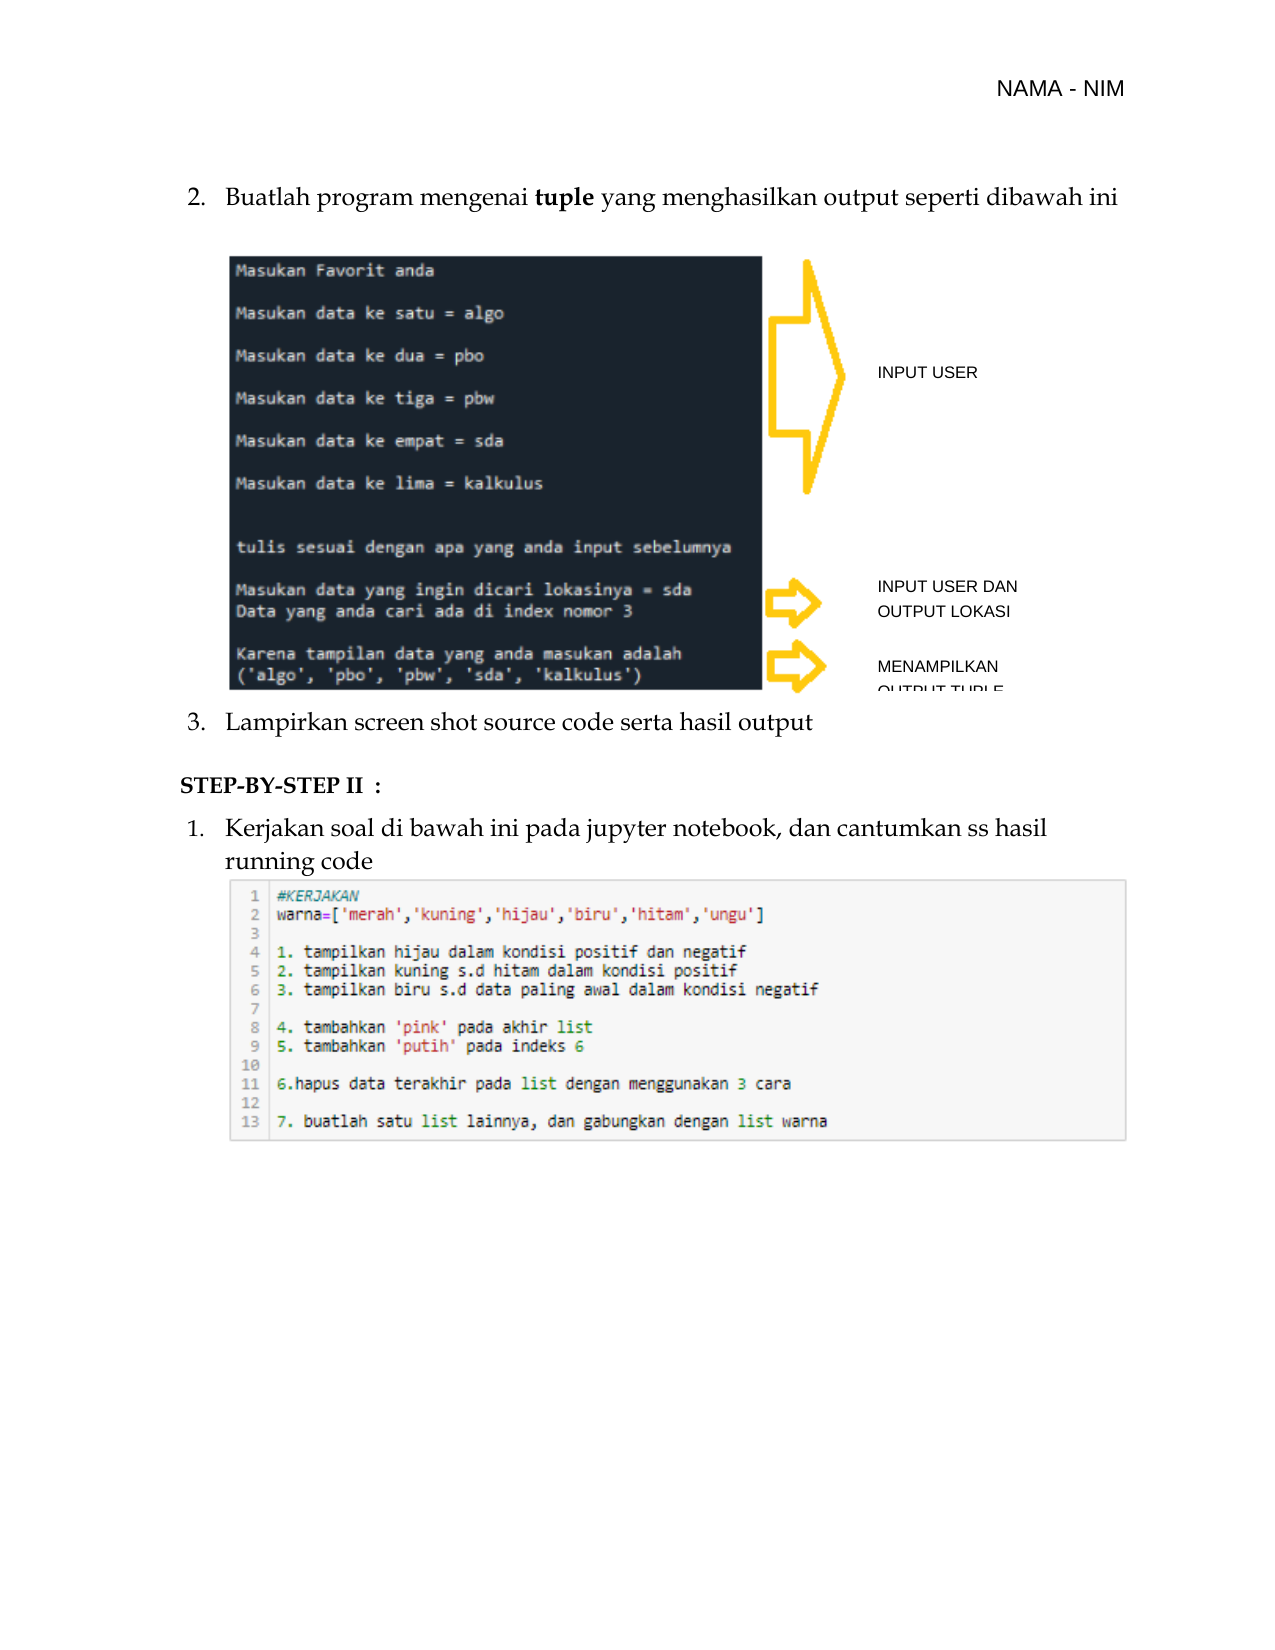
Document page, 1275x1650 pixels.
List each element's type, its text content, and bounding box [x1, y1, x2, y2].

text STEP-BY-STEP II : [179, 773, 1125, 800]
picture [225, 247, 863, 698]
list Lampirkan screen shot source code serta hasil output [187, 708, 1125, 738]
picture [225, 878, 1130, 1143]
list Buatlah program mengenai tuple yang menghasilkan output seperti dibawah ini [187, 182, 1125, 213]
list Kerjakan soal di bawah ini pada jupyter notebook, dan cantumkan ss hasil running code [187, 813, 1125, 876]
